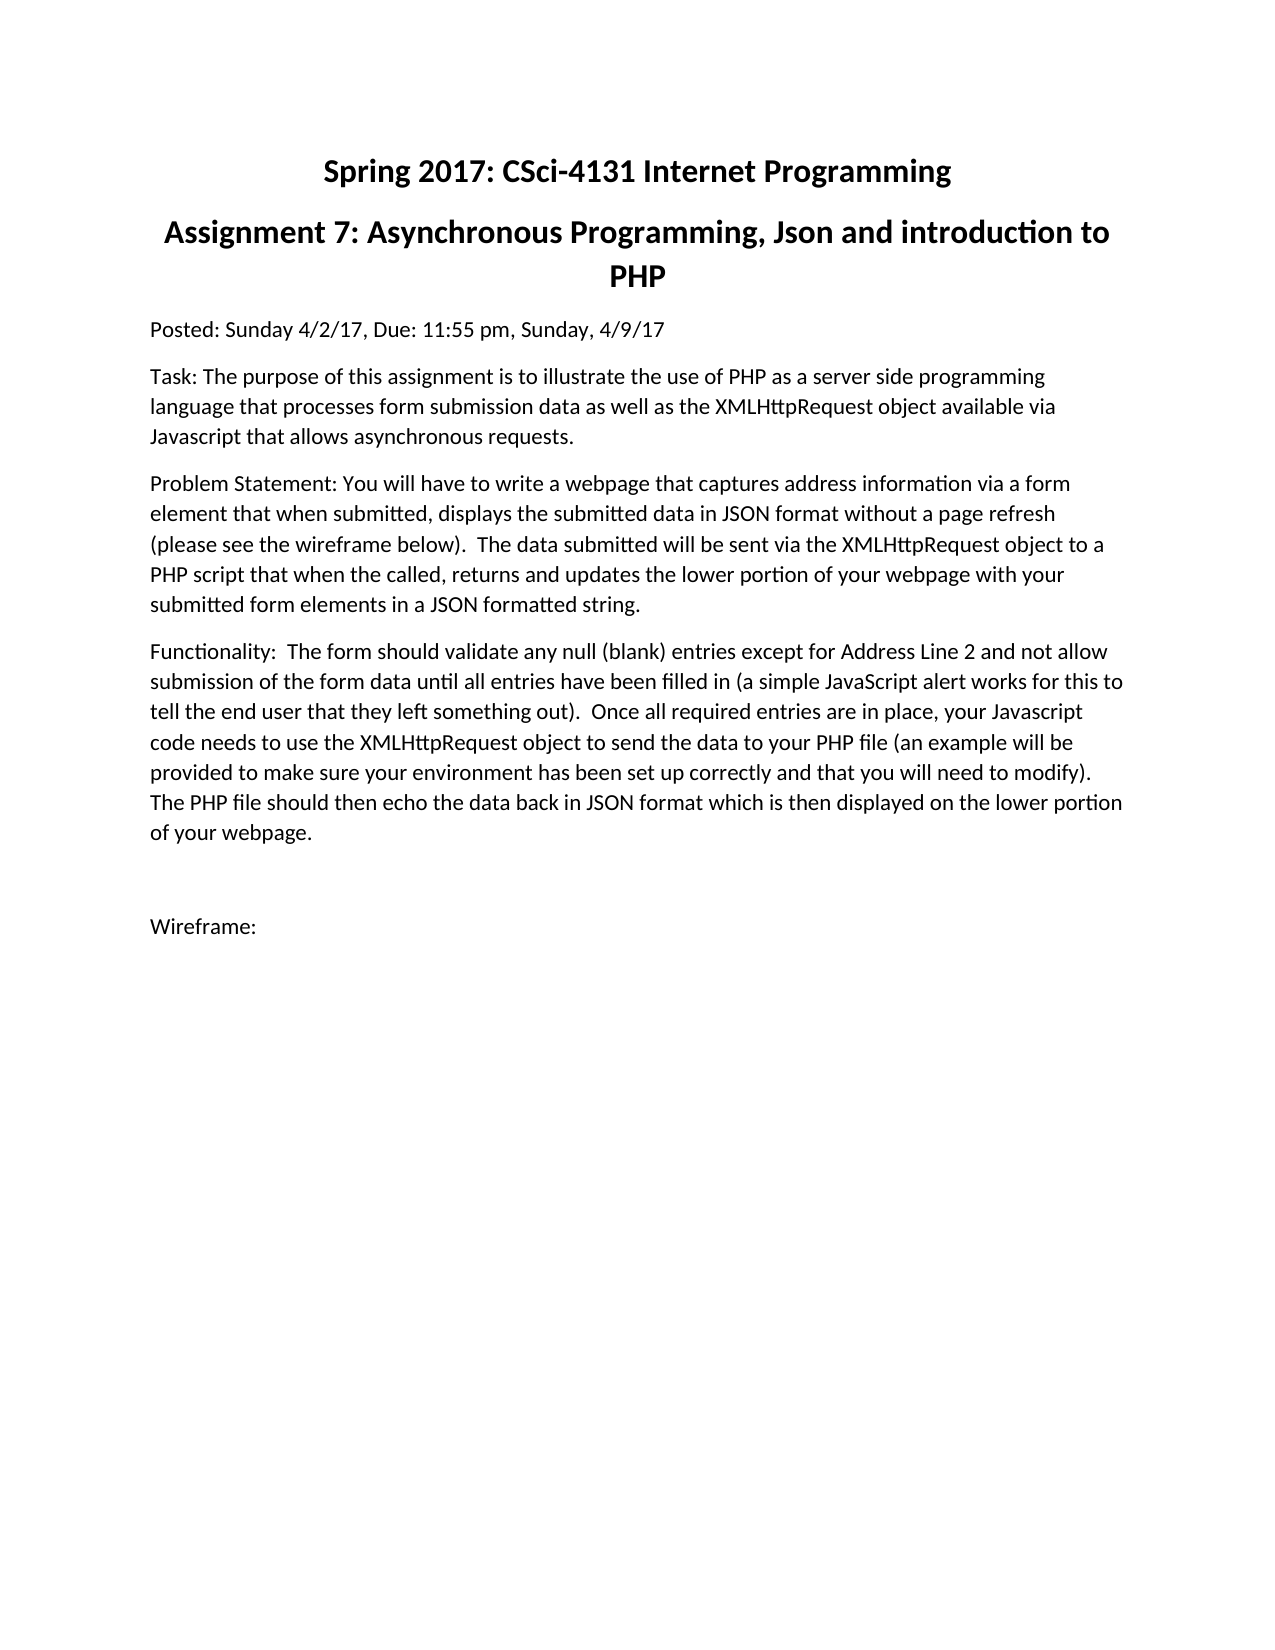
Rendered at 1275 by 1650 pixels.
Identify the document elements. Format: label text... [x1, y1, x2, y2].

text Wireframe: [150, 912, 1125, 940]
text Functionality: The form should validate any null (blank) entries except for Address Line 2 and not allow submission of the form data until all entries have been filled in (a simple JavaScript alert works for this to tell the end user that they left something out). Once all required entries are in place, your Javascript code needs to use the XMLHttpRequest object to send the data to your PHP file (an example will be provided to make sure your environment has been set up correctly and that you will need to modify). The PHP file should then echo the data back in JSON format which is then displayed on the lower portion of your webpage. [150, 637, 1125, 846]
text Problem Statement: You will have to write a webpage that captures address information via a form element that when submitted, displays the submitted data in JSON format without a page refresh (please see the wireframe below). The data submitted will be sent via the XMLHttpRequest object to a PHP script that when the called, returns and updates the lower portion of your webpage with your submitted form elements in a JSON formatted string. [150, 469, 1125, 618]
text Task: The purpose of this assignment is to illustrate the use of PHP as a server side programming language that processes form submission data as well as the XMLHttpRequest object available via Javascript that allows asynchronous requests. [150, 362, 1125, 451]
text Assignment 7: Asynchronous Programming, Json and introduction to PHP [150, 211, 1125, 295]
text Spring 2017: CSci-4131 Internet Programming [150, 150, 1125, 191]
text Posted: Sunday 4/2/17, Due: 11:55 pm, Sunday, 4/9/17 [150, 315, 1125, 343]
